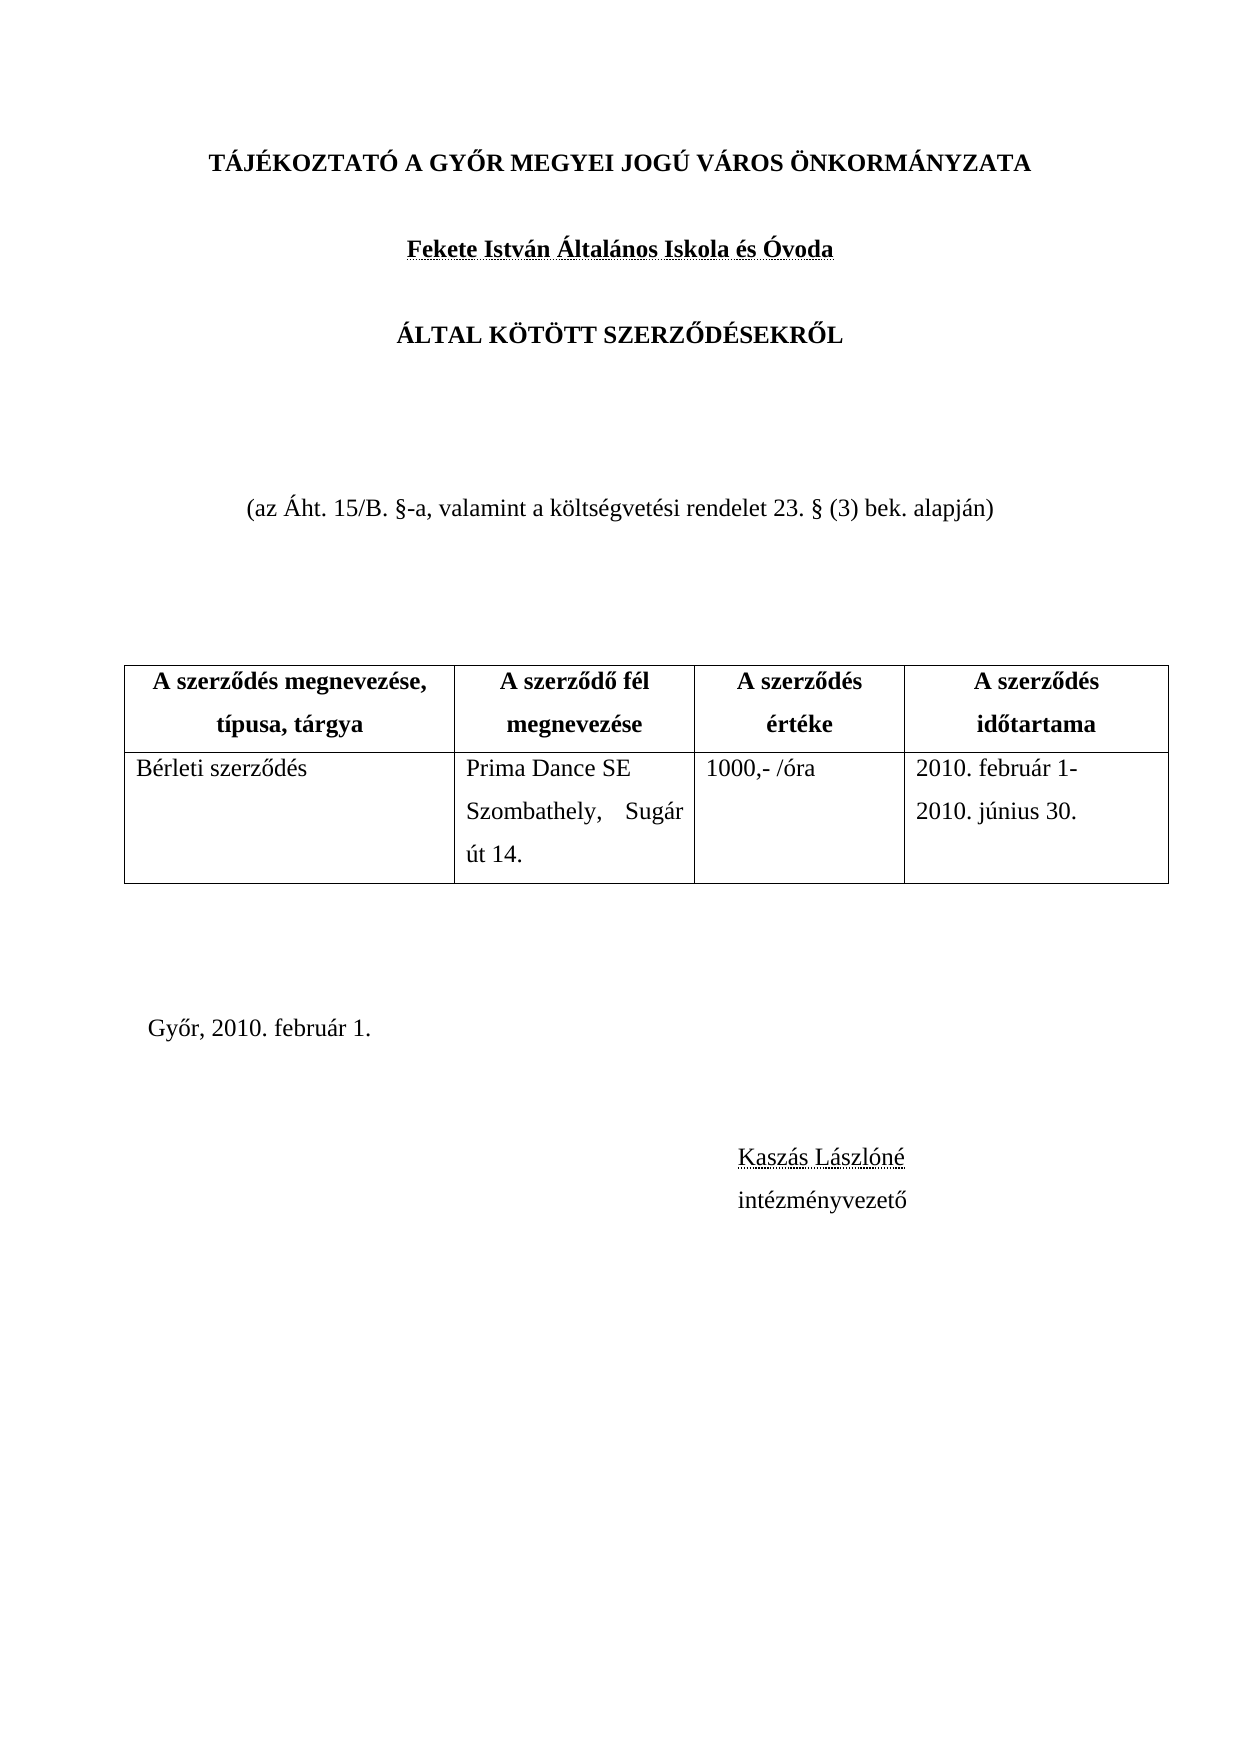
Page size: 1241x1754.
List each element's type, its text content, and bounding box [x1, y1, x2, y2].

text Fekete István Általános Iskola és Óvoda [148, 234, 1093, 263]
text Kaszás Lászlóné [148, 1142, 1093, 1171]
table_header A szerződés megnevezése, típusa, tárgya [125, 666, 454, 752]
table_header A szerződés értéke [695, 666, 904, 752]
table_cell Prima Dance SE Szombathely, Sugár út 14. [455, 753, 694, 883]
table_cell 2010. február 1- 2010. június 30. [905, 753, 1168, 883]
text Győr, 2010. február 1. [148, 1013, 1093, 1042]
text ÁLTAL KÖTÖTT SZERZŐDÉSEKRŐL [148, 320, 1093, 349]
table_cell Bérleti szerződés [125, 753, 454, 883]
table_header A szerződés időtartama [905, 666, 1168, 752]
text (az Áht. 15/B. §-a, valamint a költségvetési rendelet 23. § (3) bek. alapján) [148, 493, 1093, 521]
text TÁJÉKOZTATÓ A GYŐR MEGYEI JOGÚ VÁROS ÖNKORMÁNYZATA [148, 148, 1093, 176]
table_header A szerződő fél megnevezése [455, 666, 694, 752]
table_cell 1000,- /óra [695, 753, 904, 883]
text intézményvezető [148, 1186, 1093, 1214]
